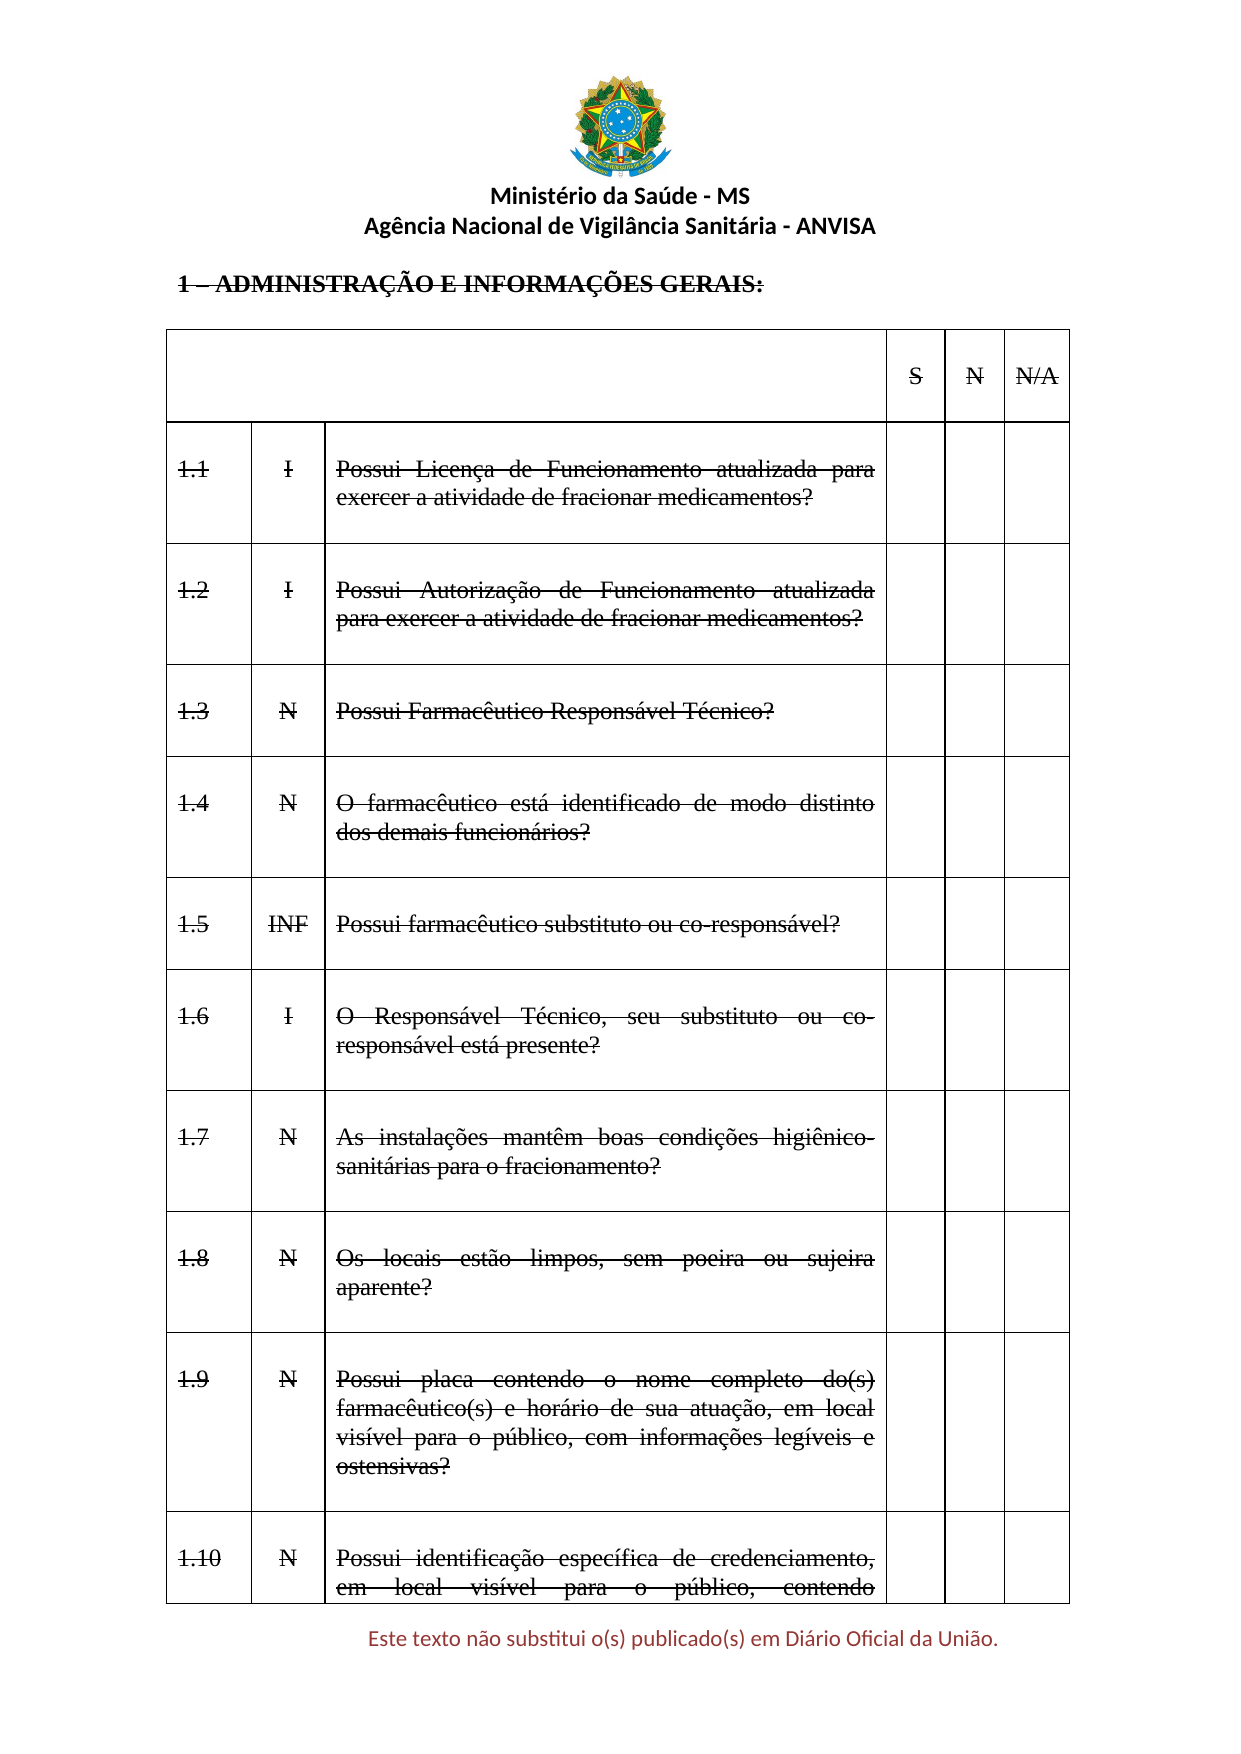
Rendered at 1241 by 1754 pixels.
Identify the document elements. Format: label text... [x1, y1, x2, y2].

table_cell [1005, 1512, 1069, 1603]
table_cell 1.9 [167, 1333, 251, 1511]
table_cell N [252, 665, 324, 756]
table_header S [887, 330, 944, 421]
table_cell [946, 1212, 1004, 1332]
table_cell N [252, 1512, 324, 1603]
table_cell 1.6 [167, 970, 251, 1090]
table_cell [946, 878, 1004, 969]
table_cell [887, 878, 944, 969]
table_cell 1.2 [167, 544, 251, 663]
table_cell [946, 544, 1004, 663]
table_cell [1005, 544, 1069, 663]
table_cell 1.1 [167, 423, 251, 542]
table_cell [946, 757, 1004, 877]
table_cell 1.4 [167, 757, 251, 877]
table_cell 1.7 [167, 1091, 251, 1211]
table_cell 1.5 [167, 878, 251, 969]
text 1 – ADMINISTRAÇÃO E INFORMAÇÕES GERAIS: [177, 269, 1063, 298]
table_cell Possui placa contendo o nome completo do(s) farmacêutico(s) e horário de sua atuação, em local visível para o público, com informações legíveis e ostensivas? [326, 1333, 886, 1511]
table_cell Os locais estão limpos, sem poeira ou sujeira aparente? [326, 1212, 886, 1332]
table_cell I [252, 970, 324, 1090]
table_cell As instalações mantêm boas condições higiênico-sanitárias para o fracionamento? [326, 1091, 886, 1211]
table_cell INF [252, 878, 324, 969]
table_cell I [252, 544, 324, 663]
table_cell [1005, 1212, 1069, 1332]
table_cell [1005, 1091, 1069, 1211]
table_cell I [252, 423, 324, 542]
picture [566, 73, 674, 180]
table_cell [1005, 1333, 1069, 1511]
table_cell [887, 1333, 944, 1511]
table_cell 1.3 [167, 665, 251, 756]
table_cell [946, 1333, 1004, 1511]
table_cell [1005, 878, 1069, 969]
table_cell N [252, 1091, 324, 1211]
table_header N/A [1005, 330, 1069, 421]
table_cell [946, 970, 1004, 1090]
table_cell [946, 1512, 1004, 1603]
table_cell O farmacêutico está identificado de modo distinto dos demais funcionários? [326, 757, 886, 877]
table_cell [887, 1091, 944, 1211]
table_cell [887, 970, 944, 1090]
table_cell [887, 665, 944, 756]
table_cell [887, 423, 944, 542]
table_cell Possui Licença de Funcionamento atualizada para exercer a atividade de fracionar medicamentos? [326, 423, 886, 542]
table_cell 1.10 [167, 1512, 251, 1603]
table_cell [946, 1091, 1004, 1211]
table_cell N [252, 1333, 324, 1511]
table_cell Possui Autorização de Funcionamento atualizada para exercer a atividade de fracionar medicamentos? [326, 544, 886, 663]
table_cell [887, 757, 944, 877]
table_cell [1005, 423, 1069, 542]
table_cell [887, 1512, 944, 1603]
table_header N [946, 330, 1004, 421]
table_cell [946, 665, 1004, 756]
table_header [167, 330, 886, 421]
table_cell [887, 544, 944, 663]
table_cell Possui Farmacêutico Responsável Técnico? [326, 665, 886, 756]
table_cell 1.8 [167, 1212, 251, 1332]
table_cell N [252, 757, 324, 877]
table_cell [946, 423, 1004, 542]
table_cell O Responsável Técnico, seu substituto ou co-responsável está presente? [326, 970, 886, 1090]
table_cell [1005, 757, 1069, 877]
table_cell [887, 1212, 944, 1332]
table_cell N [252, 1212, 324, 1332]
table_cell Possui farmacêutico substituto ou co-responsável? [326, 878, 886, 969]
table_cell [1005, 970, 1069, 1090]
table_cell [1005, 665, 1069, 756]
